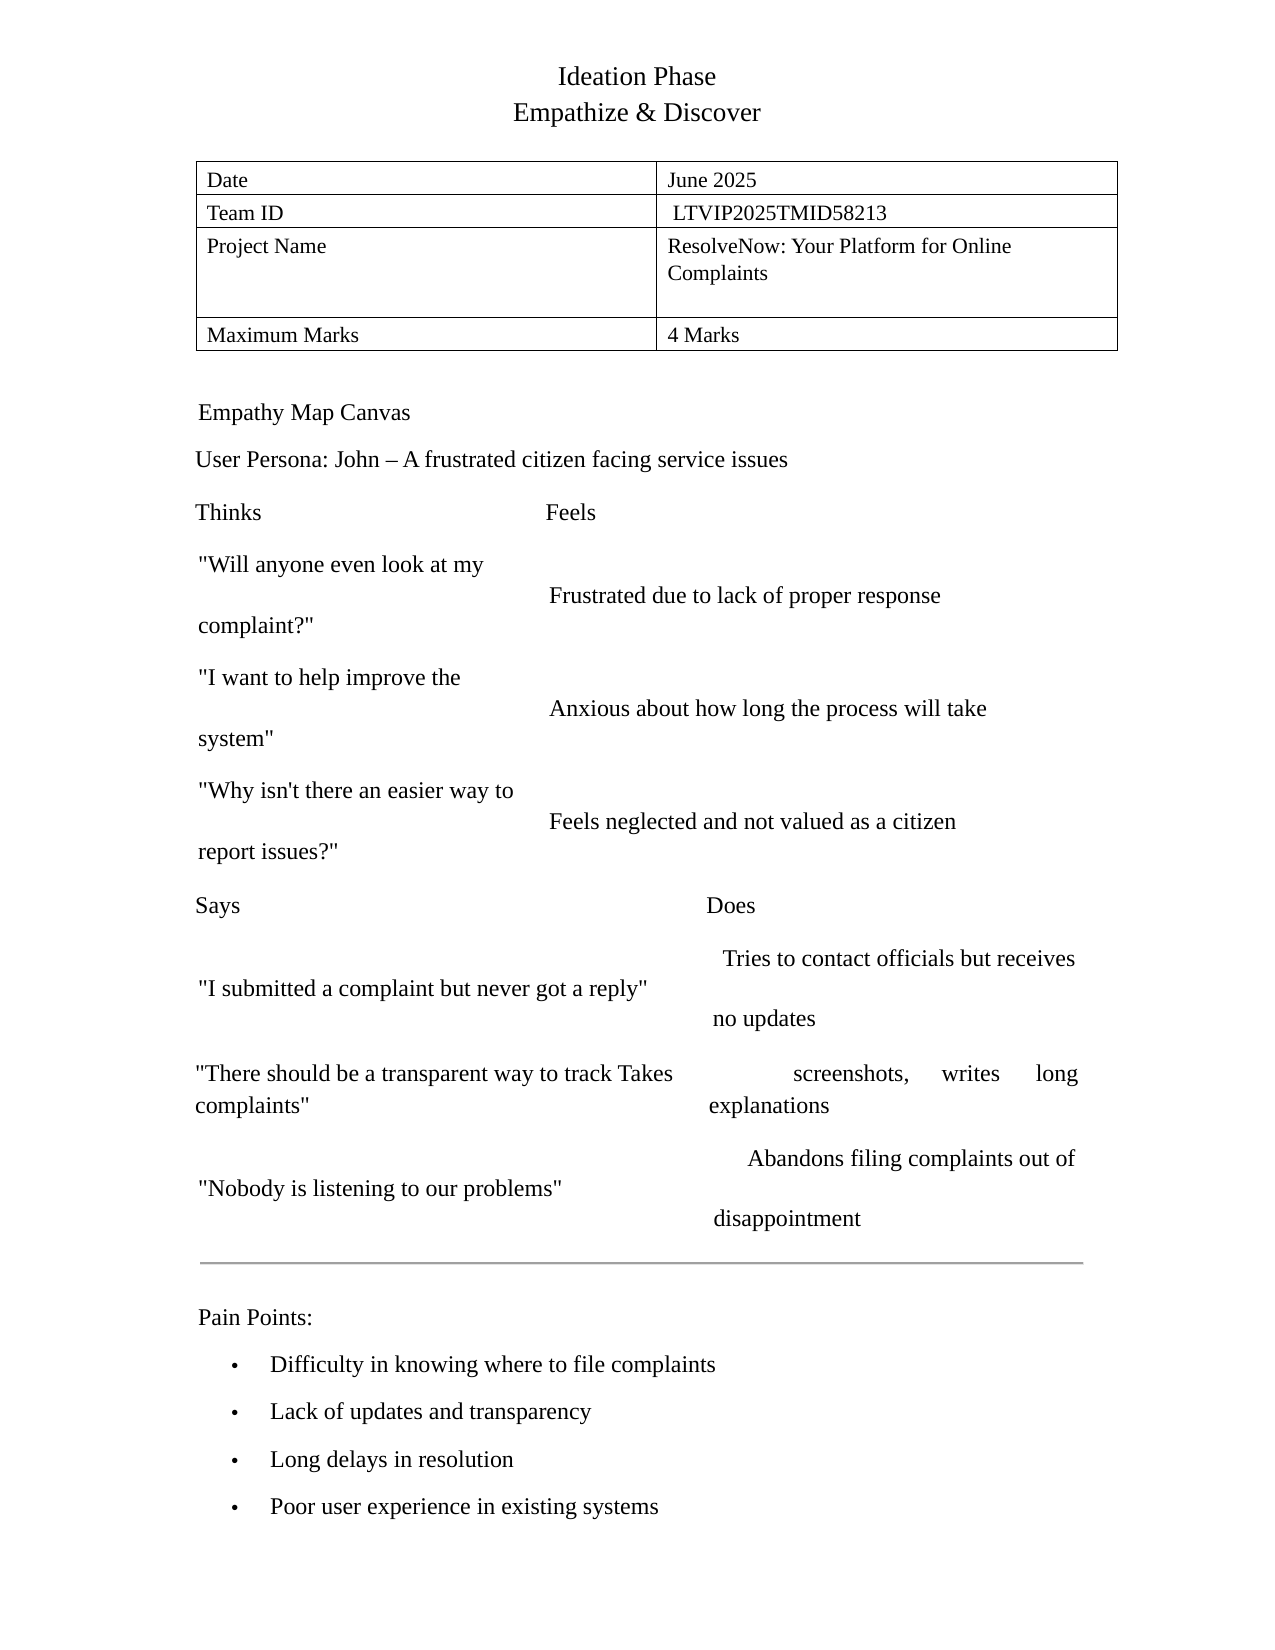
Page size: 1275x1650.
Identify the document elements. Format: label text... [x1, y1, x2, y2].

text Empathy Map Canvas [198, 398, 1084, 425]
list Lack of updates and transparency [196, 1397, 1084, 1425]
text "Nobody is listening to our problems" [198, 1174, 1084, 1202]
text Tries to contact officials but receives [195, 944, 1076, 972]
text complaint?" [198, 611, 1084, 638]
table_cell ResolveNow: Your Platform for Online Complaints [657, 228, 1117, 317]
text Frustrated due to lack of proper response [549, 581, 1084, 608]
table_cell Maximum Marks [197, 318, 656, 350]
table_cell Team ID [197, 195, 656, 227]
text Says Does [195, 891, 1084, 919]
table_header Date [197, 162, 656, 194]
text complaints" explanations [195, 1092, 1084, 1119]
text "I want to help improve the [198, 663, 1084, 691]
table_cell Project Name [197, 228, 656, 317]
table_header June 2025 [657, 162, 1117, 194]
text Feels neglected and not valued as a citizen [549, 807, 1084, 834]
list Poor user experience in existing systems [196, 1492, 1084, 1519]
table_cell LTVIP2025TMID58213 [657, 195, 1117, 227]
text "I submitted a complaint but never got a reply" [198, 974, 1084, 1002]
text User Persona: John – A frustrated citizen facing service issues [195, 444, 1084, 472]
list Difficulty in knowing where to file complaints [196, 1350, 1084, 1377]
text "Will anyone even look at my [198, 551, 1084, 578]
table_cell 4 Marks [657, 318, 1117, 350]
text disappointment [490, 1204, 1084, 1232]
text Thinks Feels [195, 498, 1084, 525]
text report issues?" [198, 837, 1084, 864]
text system" [198, 724, 1084, 751]
text "Why isn't there an easier way to [198, 777, 1084, 804]
text "There should be a transparent way to track Takes screenshots, writes long [195, 1058, 1084, 1086]
text Ideation Phase [195, 60, 1079, 91]
text Pain Points: [198, 1303, 1084, 1330]
list Long delays in resolution [196, 1444, 1084, 1472]
text Anxious about how long the process will take [549, 693, 1084, 721]
text Empathize & Discover [195, 96, 1079, 127]
text Abandons filing complaints out of [195, 1144, 1076, 1172]
text no updates [490, 1004, 1038, 1032]
